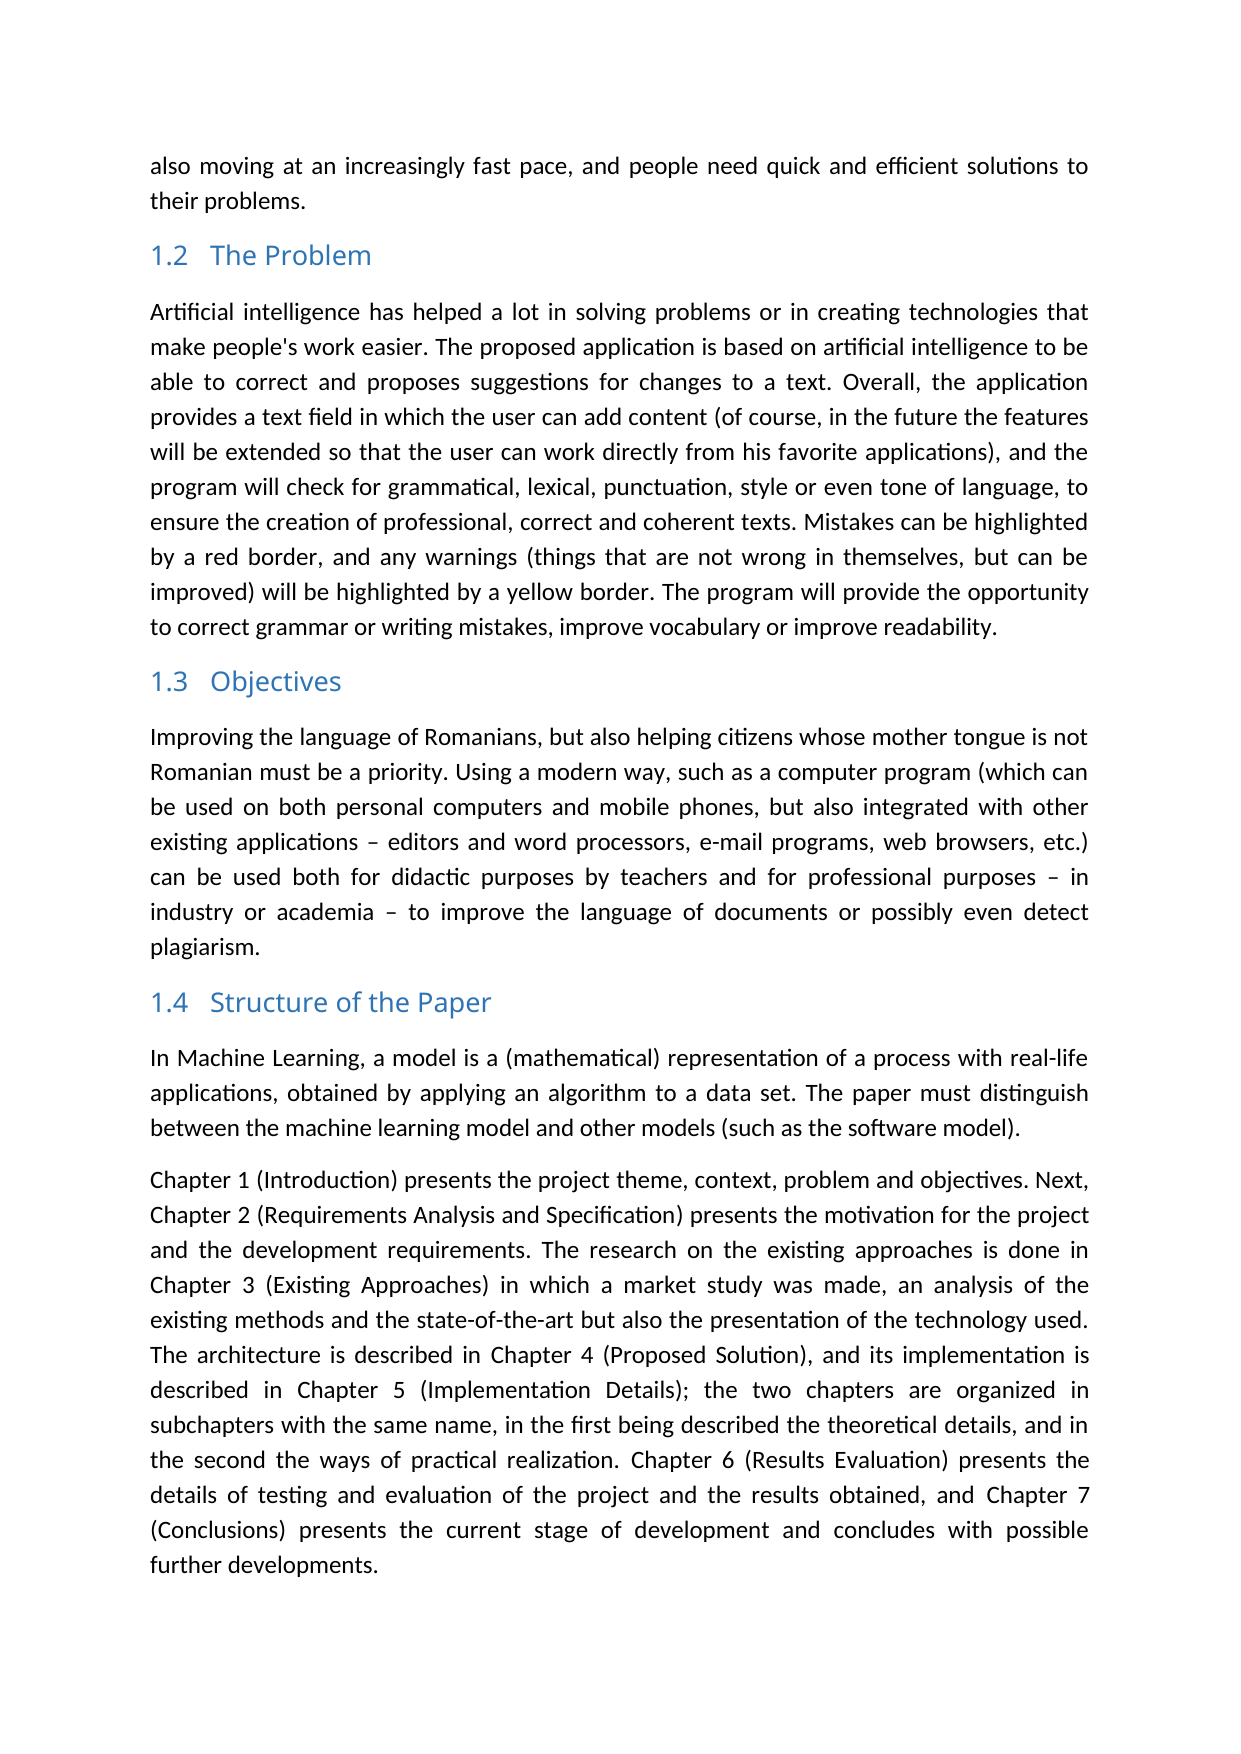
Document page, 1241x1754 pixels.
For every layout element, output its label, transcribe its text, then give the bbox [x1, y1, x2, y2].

text Artificial intelligence has helped a lot in solving problems or in creating technologies that make people's work easier. The proposed application is based on artificial intelligence to be able to correct and proposes suggestions for changes to a text. Overall, the application provides a text field in which the user can add content (of course, in the future the features will be extended so that the user can work directly from his favorite applications), and the program will check for grammatical, lexical, punctuation, style or even tone of language, to ensure the creation of professional, correct and coherent texts. Mistakes can be highlighted by a red border, and any warnings (things that are not wrong in themselves, but can be improved) will be highlighted by a yellow border. The program will provide the opportunity to correct grammar or writing mistakes, improve vocabulary or improve readability. [150, 296, 1090, 641]
subtitle Objectives [150, 662, 1090, 699]
subtitle The Problem [150, 237, 1090, 273]
text In Machine Learning, a model is a (mathematical) representation of a process with real-life applications, obtained by applying an algorithm to a data set. The paper must distinguish between the machine learning model and other models (such as the software model). [150, 1042, 1090, 1143]
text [150, 150, 1090, 216]
text Chapter 1 (Introduction) presents the project theme, context, problem and objectives. Next, Chapter 2 (Requirements Analysis and Specification) presents the motivation for the project and the development requirements. The research on the existing approaches is done in Chapter 3 (Existing Approaches) in which a market study was made, an analysis of the existing methods and the state-of-the-art but also the presentation of the technology used. The architecture is described in Chapter 4 (Proposed Solution), and its implementation is described in Chapter 5 (Implementation Details); the two chapters are organized in subchapters with the same name, in the first being described the theoretical details, and in the second the ways of practical realization. Chapter 6 (Results Evaluation) presents the details of testing and evaluation of the project and the results obtained, and Chapter 7 (Conclusions) presents the current stage of development and concludes with possible further developments. [150, 1164, 1090, 1579]
text Improving the language of Romanians, but also helping citizens whose mother tongue is not Romanian must be a priority. Using a modern way, such as a computer program (which can be used on both personal computers and mobile phones, but also integrated with other existing applications – editors and word processors, e-mail programs, web browsers, etc.) can be used both for didactic purposes by teachers and for professional purposes – in industry or academia – to improve the language of documents or possibly even detect plagiarism. [150, 721, 1090, 962]
subtitle Structure of the Paper [150, 983, 1090, 1020]
